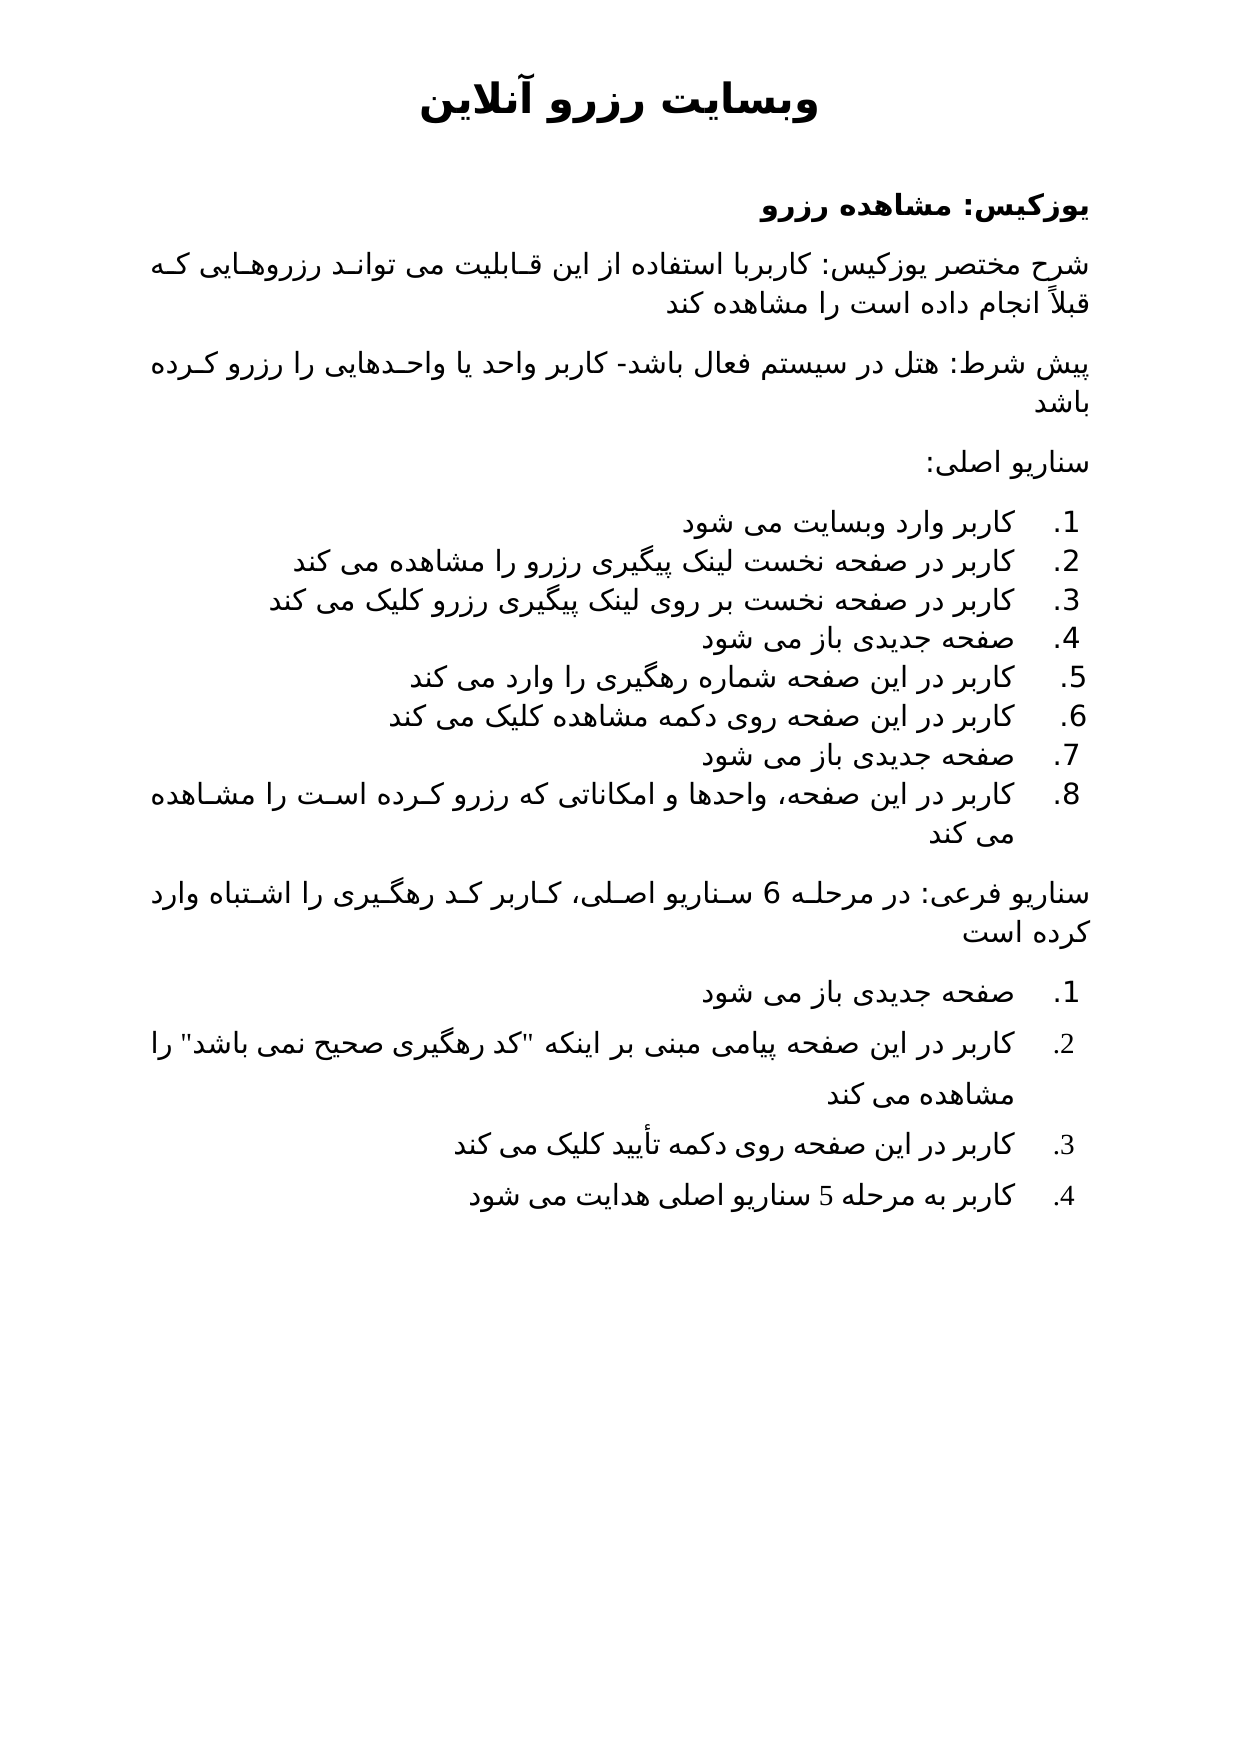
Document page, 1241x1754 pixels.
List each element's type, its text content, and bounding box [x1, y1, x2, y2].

list کاربر به مرحله 5 سناریو اصلی هدایت می شود [150, 1178, 1053, 1211]
list کاربر در صفحه نخست لینک پیگیری رزرو را مشاهده می کند [150, 544, 1053, 578]
list کاربر در این صفحه شماره رهگیری را وارد می کند [150, 661, 1059, 695]
list صفحه جدیدی باز می شود [150, 975, 1053, 1009]
list کاربر در این صفحه، واحدها و امکاناتی که رزرو کرده است را مشاهده می کند [150, 778, 1053, 851]
list کاربر در این صفحه پیامی مبنی بر اینکه "کد رهگیری صحیح نمی باشد" را مشاهده می کند [150, 1026, 1053, 1111]
list کاربر وارد وبسایت می شود [150, 505, 1053, 539]
text سناریو فرعی: در مرحله 6 سناریو اصلی، کاربر کد رهگیری را اشتباه وارد کرده است [150, 876, 1090, 949]
text یوزکیس: مشاهده رزرو [150, 188, 1090, 222]
list کاربر در این صفحه روی دکمه مشاهده کلیک می کند [150, 700, 1059, 734]
list کاربر در صفحه نخست بر روی لینک پیگیری رزرو کلیک می کند [150, 583, 1053, 617]
list صفحه جدیدی باز می شود [150, 622, 1053, 656]
text شرح مختصر یوزکیس: کاربربا استفاده از این قابلیت می تواند رزروهایی که قبلاً انجام داده است را مشاهده کند [150, 248, 1090, 321]
list صفحه جدیدی باز می شود [150, 739, 1053, 773]
text پیش شرط: هتل در سیستم فعال باشد- کاربر واحد یا واحدهایی را رزرو کرده باشد [150, 346, 1090, 419]
list کاربر در این صفحه روی دکمه تأیید کلیک می کند [150, 1127, 1053, 1161]
text سناریو اصلی: [150, 445, 1090, 479]
